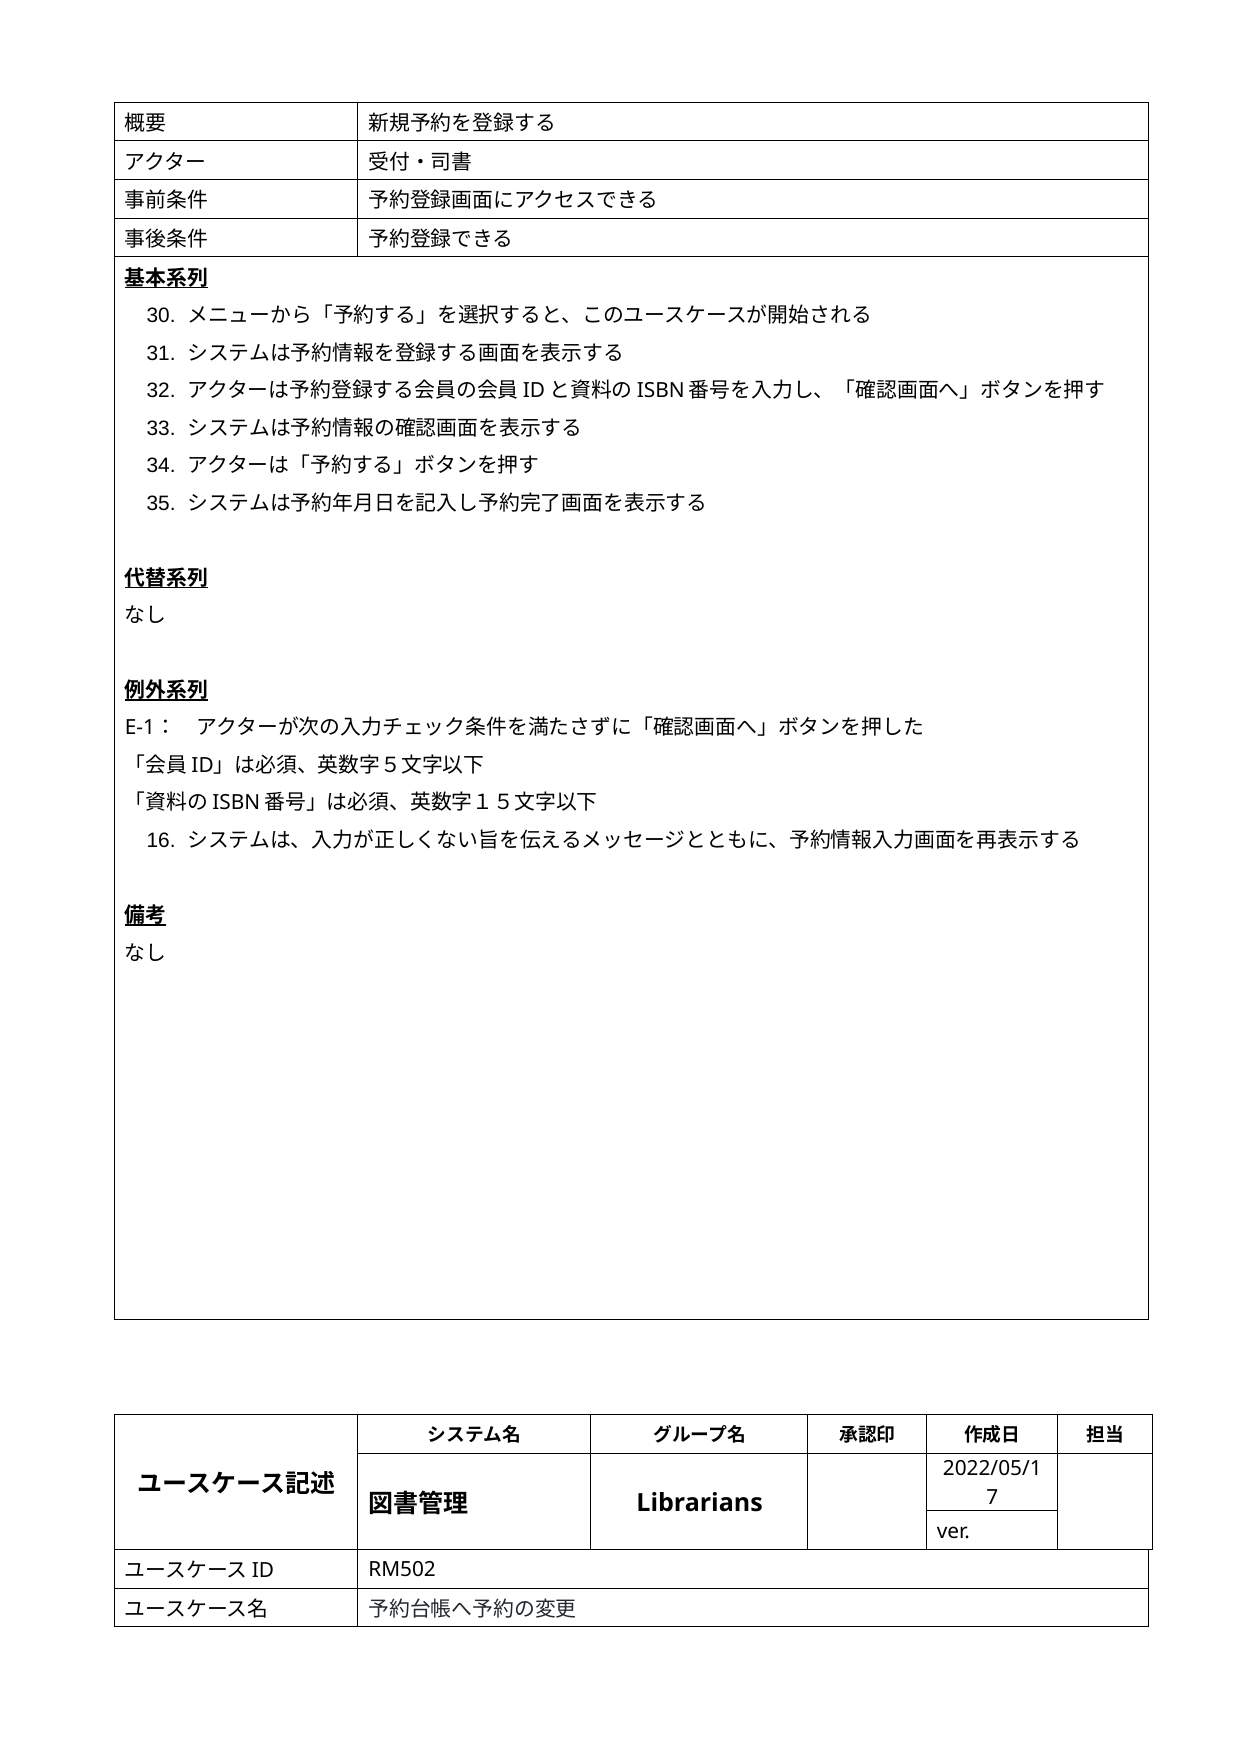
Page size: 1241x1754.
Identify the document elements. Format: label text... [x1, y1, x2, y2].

table_header 作成日 [927, 1415, 1057, 1452]
table_cell [808, 1454, 926, 1549]
table_cell ver. [927, 1511, 1057, 1549]
table_cell 図書管理 [358, 1454, 590, 1549]
table_cell [1058, 1454, 1152, 1549]
table_cell 予約台帳へ予約の変更 [358, 1589, 1148, 1626]
table_header 承認印 [808, 1415, 926, 1452]
table_cell RM502 [358, 1550, 1148, 1587]
table_cell ユースケース名 [115, 1589, 357, 1626]
table_cell [1149, 1588, 1153, 1626]
table_cell [1149, 1550, 1153, 1587]
table_cell 概要 [115, 103, 357, 140]
table_cell 事後条件 [115, 219, 357, 256]
table_cell Librarians [591, 1454, 807, 1549]
table_header 担当 [1058, 1415, 1152, 1452]
table_cell 新規予約を登録する [358, 103, 1148, 140]
table_header システム名 [358, 1415, 590, 1452]
table_cell アクター [115, 141, 357, 179]
table_cell [1149, 256, 1153, 1319]
table_cell 受付・司書 [358, 141, 1148, 179]
table_header ユースケース記述 [115, 1415, 357, 1549]
table_cell 予約登録できる [358, 219, 1148, 256]
table_header グループ名 [591, 1415, 807, 1452]
table_cell 2022/05/17 [927, 1454, 1057, 1510]
table_cell [1149, 218, 1153, 256]
table_cell 基本系列 メニューから「予約する」を選択すると、このユースケースが開始される システムは予約情報を登録する画面を表示する アクターは予約登録する会員の会員IDと資料のISBN番号を入力し、「確認画面へ」ボタンを押す システムは予約情報の確認画面を表示する アクターは「予約する」ボタンを押す システムは予約年月日を記入し予約完了画面を表示する 代替系列 なし 例外系列 E-1： アクターが次の入力チェック条件を満たさずに「確認画面へ」ボタンを押した 「会員ID」は必須、英数字５文字以下 「資料のISBN番号」は必須、英数字１５文字以下 システムは、入力が正しくない旨を伝えるメッセージとともに、予約情報入力画面を再表示する 備考 なし [115, 257, 1148, 1319]
table_cell [1149, 140, 1153, 179]
table_cell ユースケースID [115, 1550, 357, 1587]
table_cell 予約登録画面にアクセスできる [358, 180, 1148, 217]
table_cell 事前条件 [115, 180, 357, 217]
table_cell [1149, 102, 1153, 140]
table_cell [1149, 179, 1153, 217]
